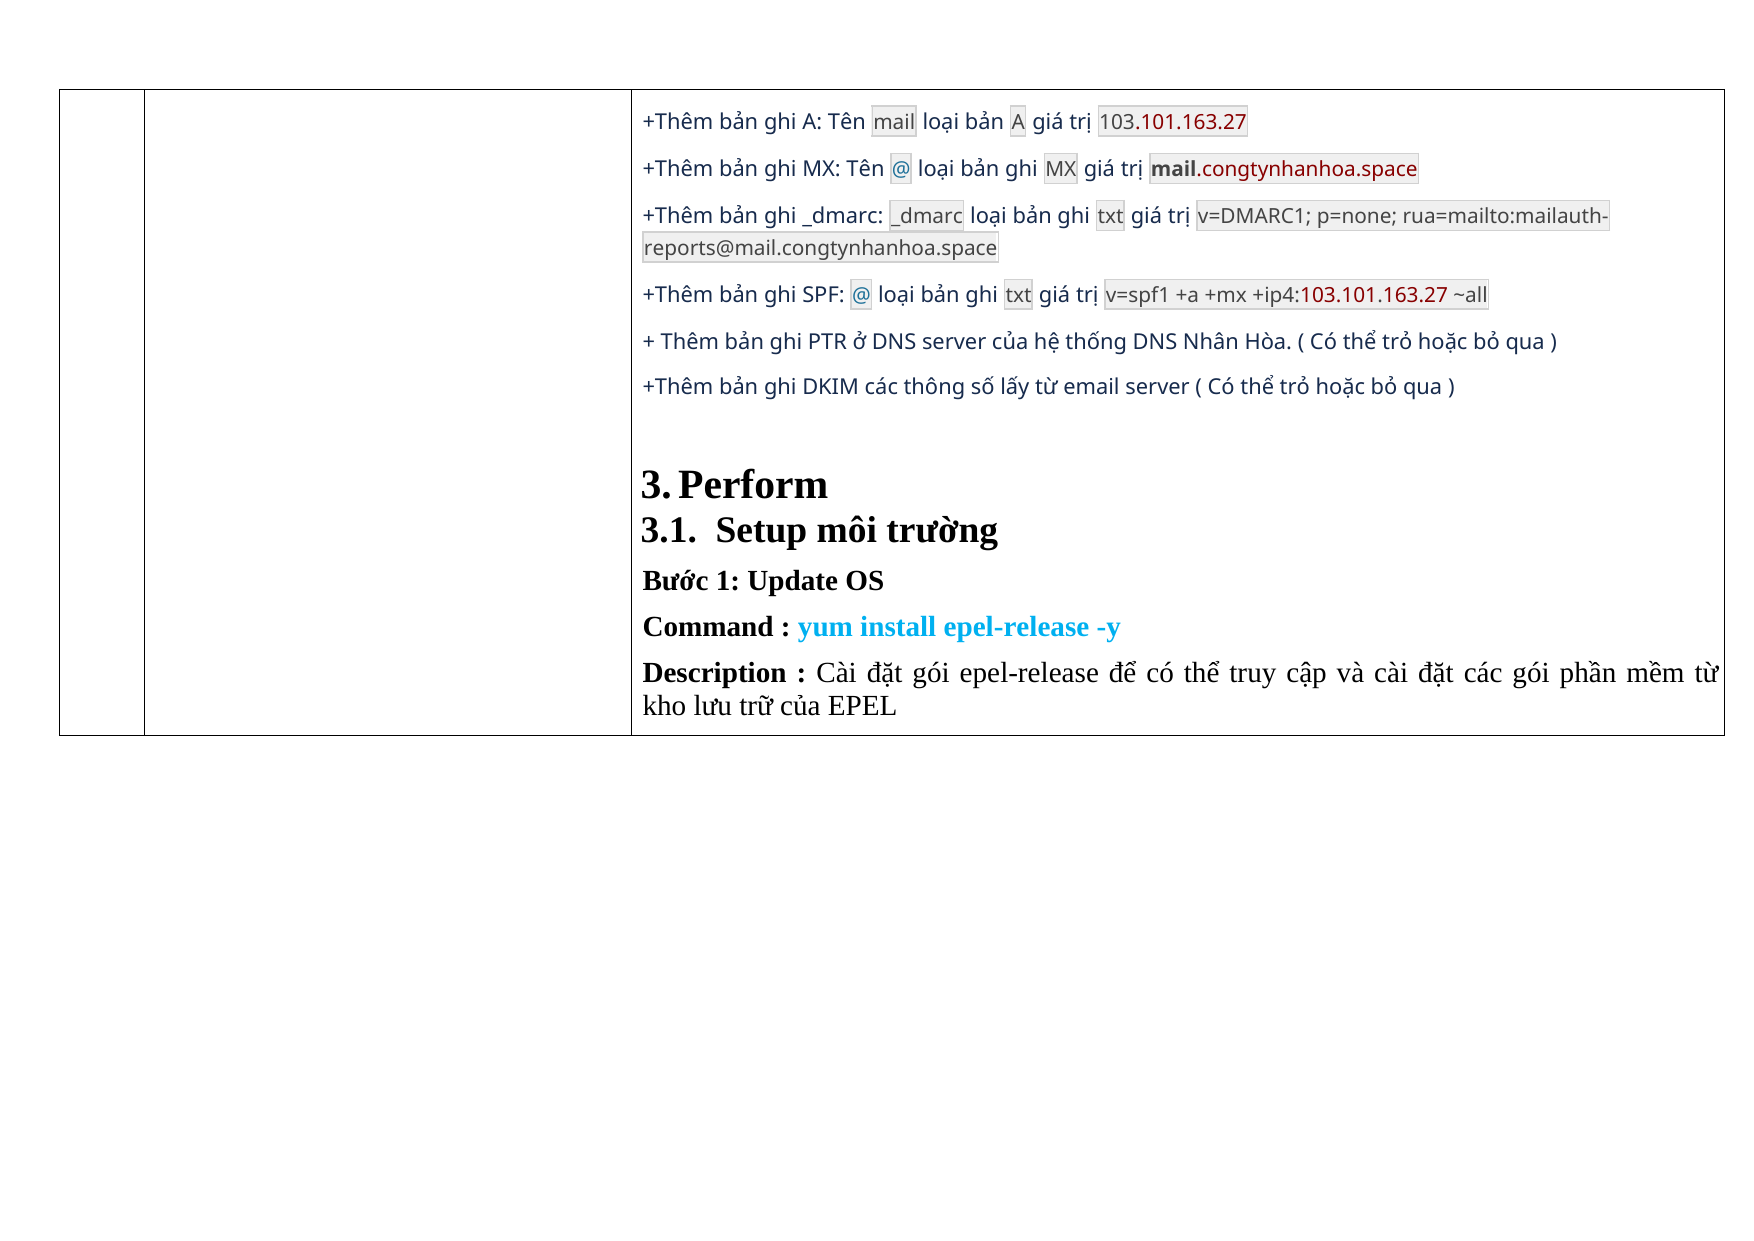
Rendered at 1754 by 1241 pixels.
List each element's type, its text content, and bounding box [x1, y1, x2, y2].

table_cell 1 [60, 90, 144, 734]
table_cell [632, 90, 1724, 734]
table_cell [145, 90, 631, 734]
